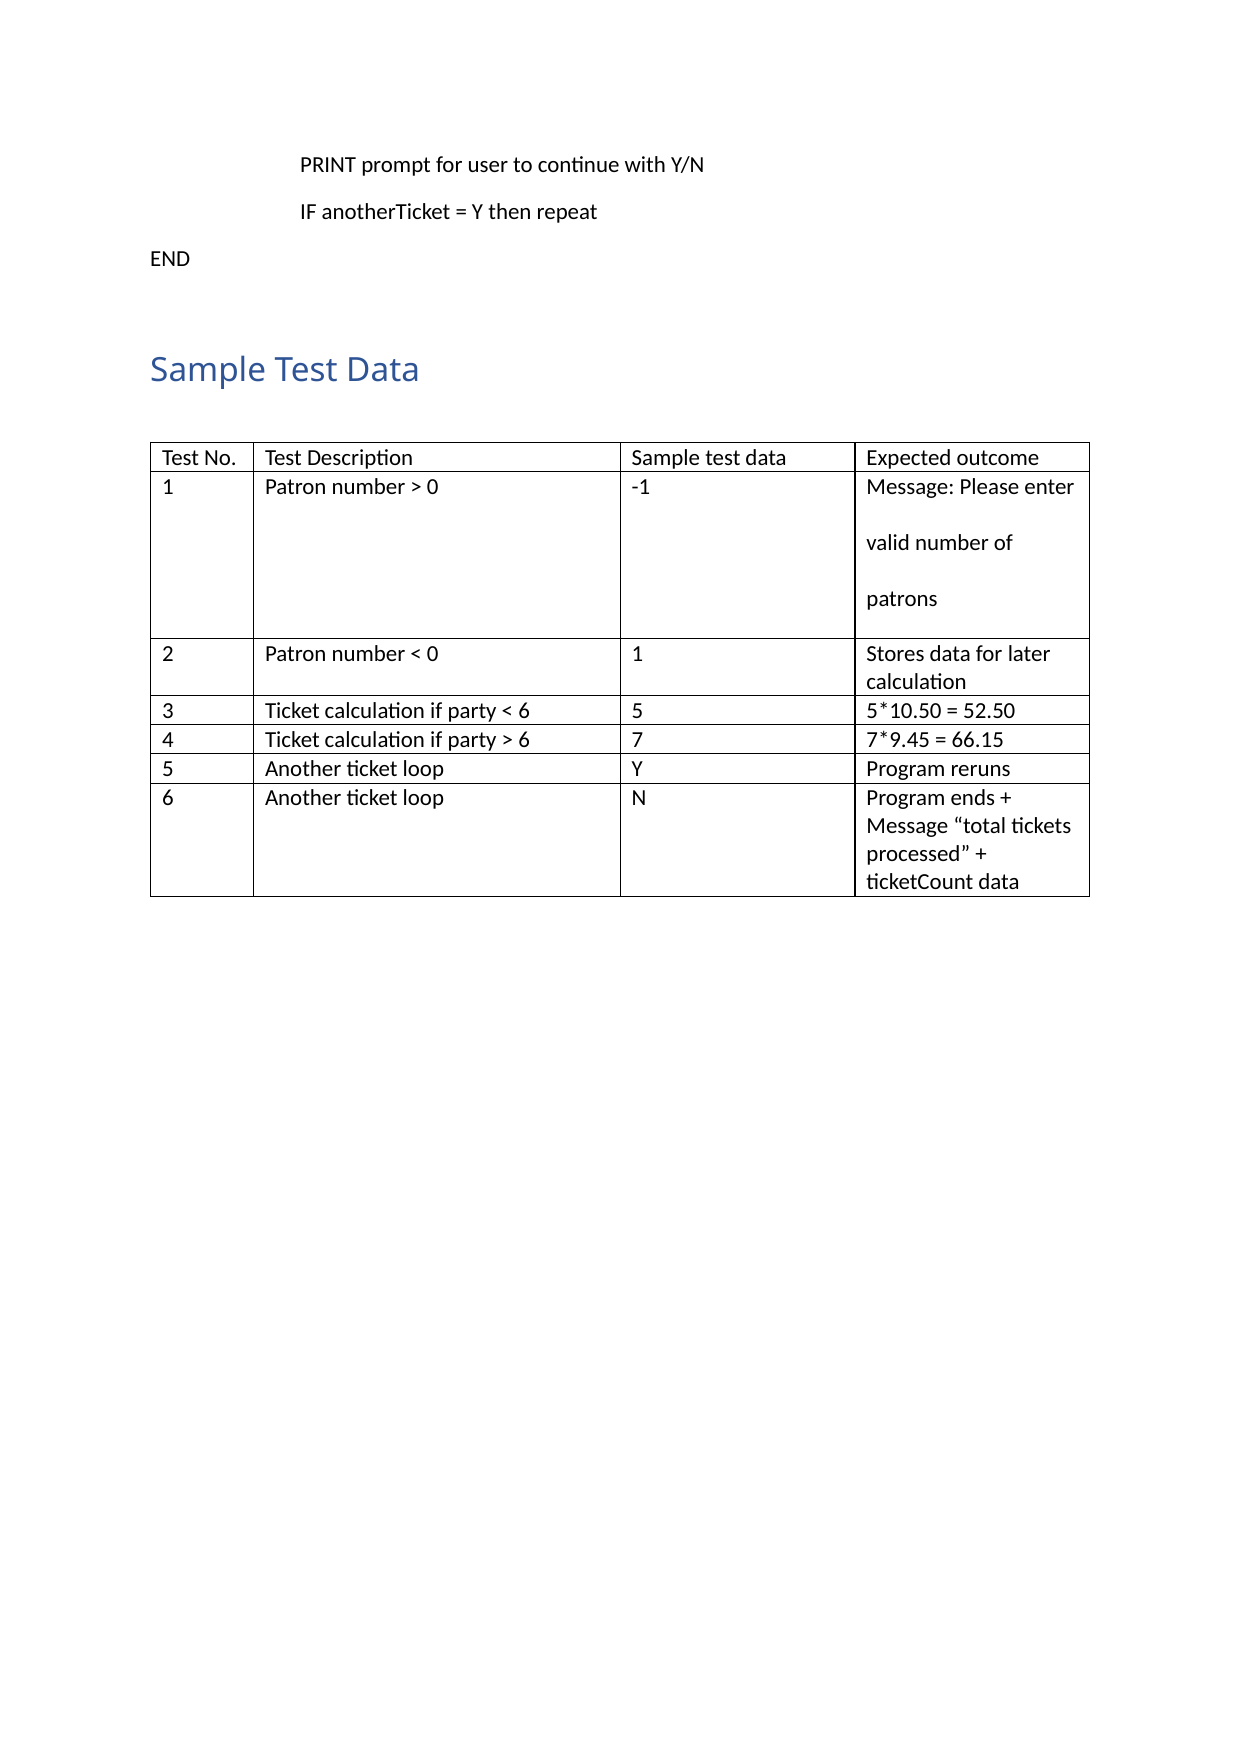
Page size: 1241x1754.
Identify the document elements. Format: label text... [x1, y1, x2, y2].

table_cell 1 [621, 639, 854, 695]
table_header Sample test data [621, 443, 854, 471]
table_cell Program reruns [856, 754, 1089, 782]
table_cell N [621, 784, 854, 896]
table_cell 6 [151, 784, 253, 896]
text PRINT prompt for user to continue with Y/N [225, 150, 1090, 178]
table_cell Another ticket loop [254, 754, 620, 782]
table_cell 2 [151, 639, 253, 695]
table_cell 5 [151, 754, 253, 782]
table_cell Message: Please enter valid number of patrons [856, 472, 1089, 638]
table_cell 7 [621, 725, 854, 753]
table_cell Stores data for later calculation [856, 639, 1089, 695]
table_header Test No. [151, 443, 253, 471]
table_cell Patron number < 0 [254, 639, 620, 695]
table_cell 3 [151, 696, 253, 724]
table_header Expected outcome [856, 443, 1089, 471]
subtitle Sample Test Data [150, 346, 1090, 391]
text IF anotherTicket = Y then repeat [225, 197, 1090, 225]
table_cell 7*9.45 = 66.15 [856, 725, 1089, 753]
table_cell Ticket calculation if party > 6 [254, 725, 620, 753]
table_cell Y [621, 754, 854, 782]
table_cell 5 [621, 696, 854, 724]
table_cell Patron number > 0 [254, 472, 620, 638]
table_cell 1 [151, 472, 253, 638]
table_header Test Description [254, 443, 620, 471]
table_cell Another ticket loop [254, 784, 620, 896]
table_cell Ticket calculation if party < 6 [254, 696, 620, 724]
table_cell 4 [151, 725, 253, 753]
text END [150, 244, 1090, 272]
table_cell Program ends + Message “total tickets processed” + ticketCount data [856, 784, 1089, 896]
table_cell 5*10.50 = 52.50 [856, 696, 1089, 724]
table_cell -1 [621, 472, 854, 638]
